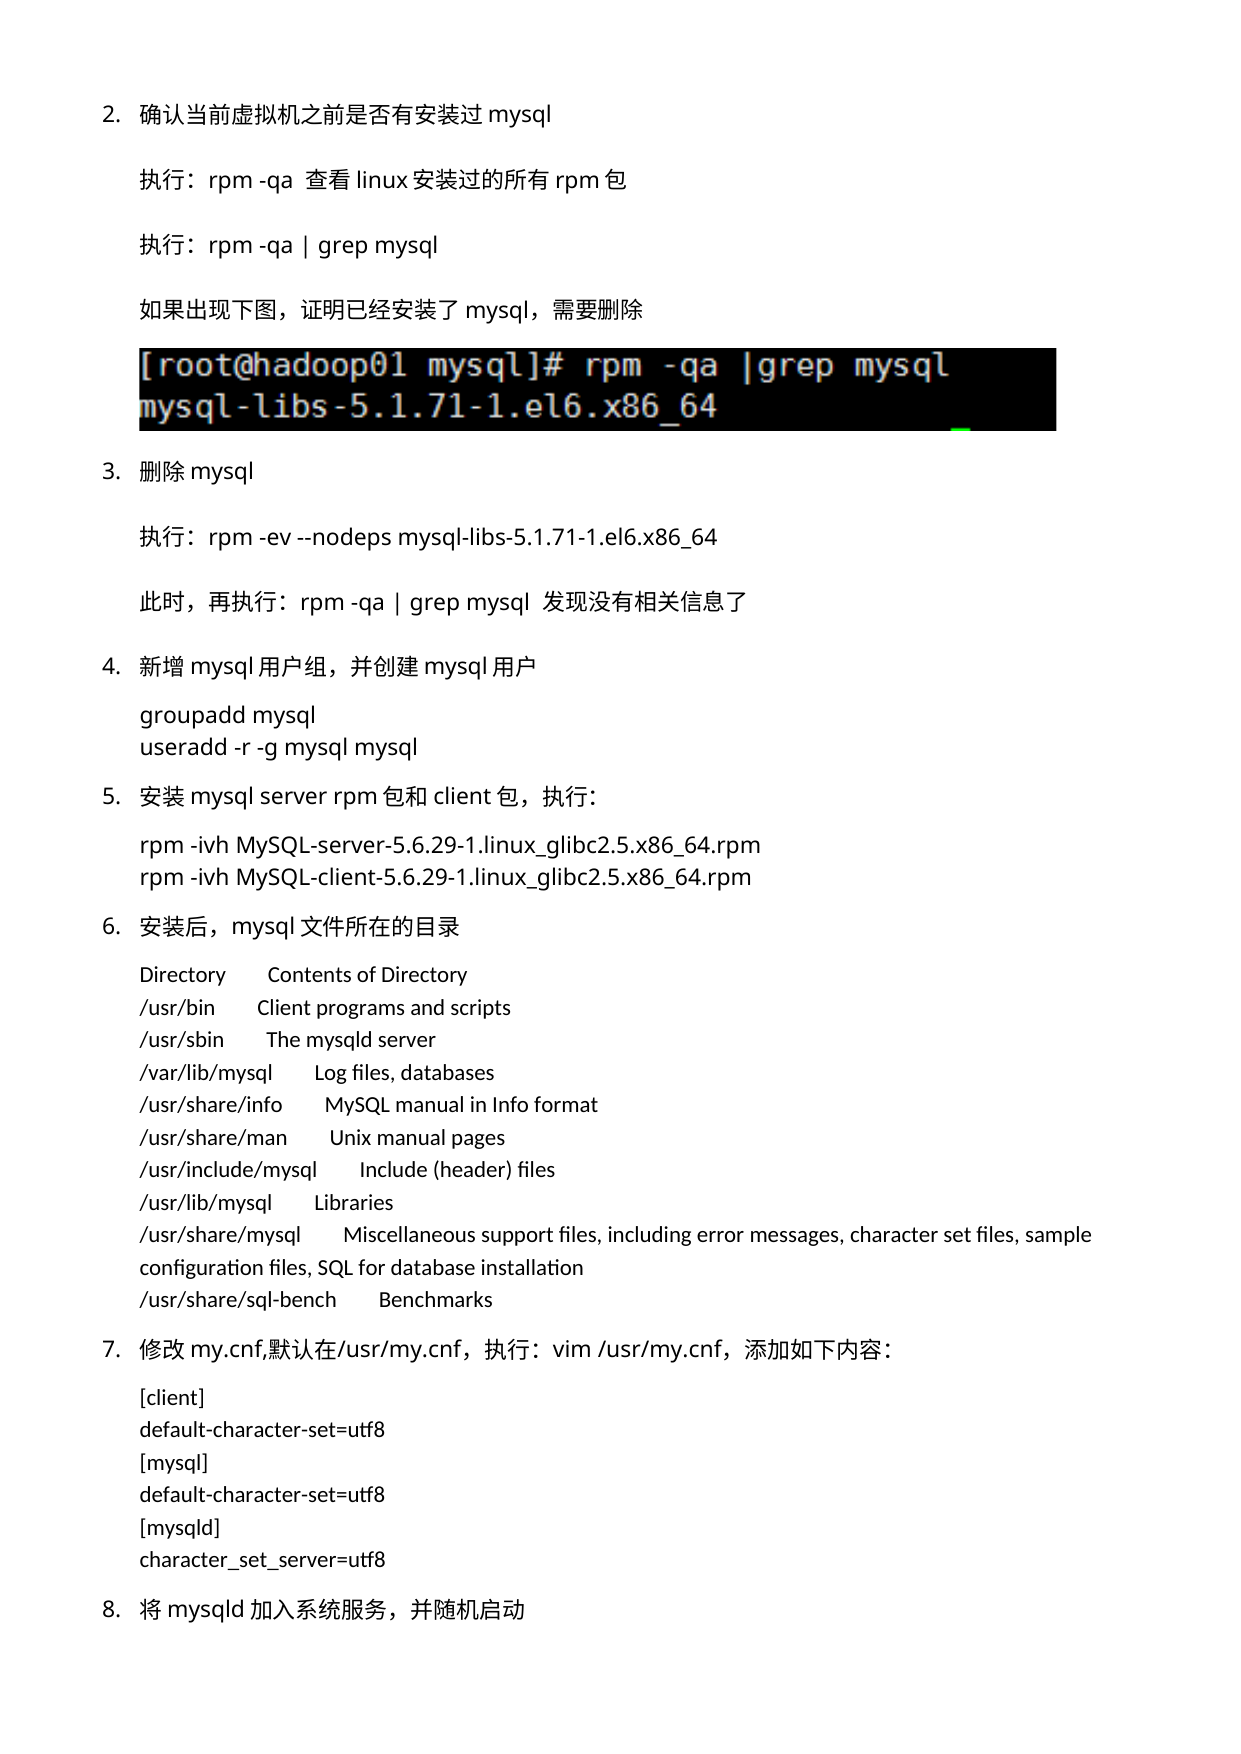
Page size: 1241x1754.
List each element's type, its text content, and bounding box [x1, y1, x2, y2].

text [mysqld] [139, 1511, 1164, 1543]
text Directory Contents of Directory [139, 958, 1164, 991]
text groupadd mysql [139, 698, 1164, 731]
text /usr/include/mysql Include (header) files [139, 1153, 1164, 1186]
text /usr/share/man Unix manual pages [139, 1121, 1164, 1153]
text default-character-set=utf8 [139, 1478, 1164, 1511]
list 确认当前虚拟机之前是否有安装过mysql [102, 81, 1164, 146]
text rpm -ivh MySQL-server-5.6.29-1.linux_glibc2.5.x86_64.rpm [139, 828, 1164, 861]
text /usr/bin Client programs and scripts [139, 991, 1164, 1023]
list 安装mysql server rpm包和client包，执行： [102, 763, 1164, 828]
list 将mysqld加入系统服务，并随机启动 [102, 1576, 1164, 1641]
text 执行：rpm -qa | grep mysql [139, 211, 1164, 276]
text /usr/share/info MySQL manual in Info format [139, 1088, 1164, 1121]
text 如果出现下图，证明已经安装了mysql，需要删除 [139, 276, 1164, 341]
list 安装后，mysql文件所在的目录 [102, 893, 1164, 958]
list 修改my.cnf,默认在/usr/my.cnf，执行：vim /usr/my.cnf，添加如下内容： [102, 1316, 1164, 1381]
text 执行：rpm -ev --nodeps mysql-libs-5.1.71-1.el6.x86_64 [139, 503, 1164, 568]
text /usr/share/mysql Miscellaneous support files, including error messages, character set files, sample configuration files, SQL for database installation [139, 1218, 1164, 1283]
text useradd -r -g mysql mysql [139, 731, 1164, 763]
text rpm -ivh MySQL-client-5.6.29-1.linux_glibc2.5.x86_64.rpm [139, 861, 1164, 893]
text /usr/lib/mysql Libraries [139, 1186, 1164, 1218]
text /var/lib/mysql Log files, databases [139, 1056, 1164, 1088]
picture [139, 348, 1057, 431]
list 新增mysql用户组，并创建mysql用户 [102, 633, 1164, 698]
text 执行：rpm -qa 查看linux安装过的所有rpm包 [139, 146, 1164, 211]
text [mysql] [139, 1446, 1164, 1478]
text character_set_server=utf8 [139, 1543, 1164, 1576]
text 此时，再执行：rpm -qa | grep mysql 发现没有相关信息了 [139, 568, 1164, 633]
text /usr/sbin The mysqld server [139, 1023, 1164, 1056]
text [client] [139, 1381, 1164, 1413]
text /usr/share/sql-bench Benchmarks [139, 1283, 1164, 1316]
list 删除mysql [102, 438, 1164, 503]
text default-character-set=utf8 [139, 1413, 1164, 1446]
